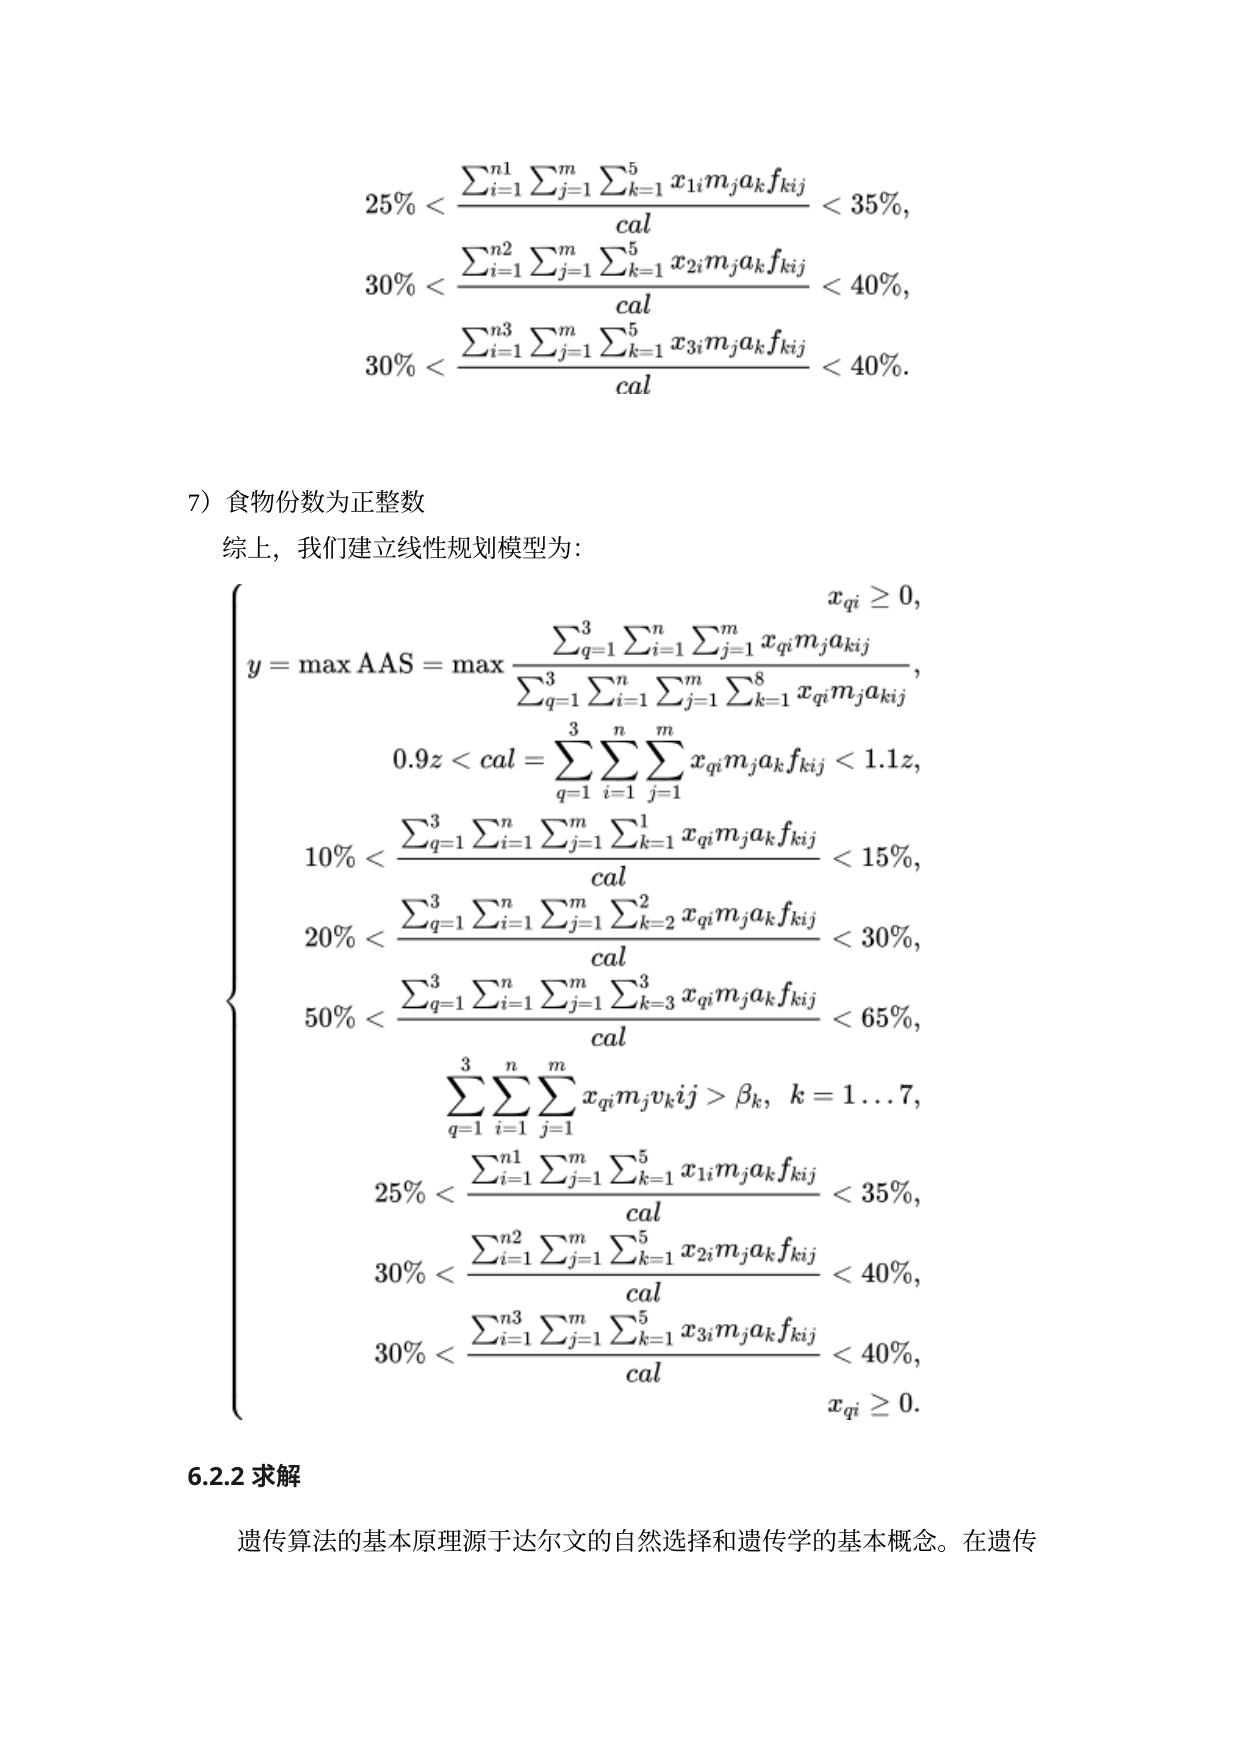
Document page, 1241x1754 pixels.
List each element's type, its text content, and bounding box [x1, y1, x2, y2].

picture [222, 584, 921, 1420]
subtitle 6.2.2 求解 [187, 1442, 1053, 1507]
text 综上，我们建立线性规划模型为： [222, 533, 1053, 565]
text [187, 1525, 1053, 1557]
text 7）食物份数为正整数 [187, 486, 1053, 518]
picture [365, 162, 911, 394]
